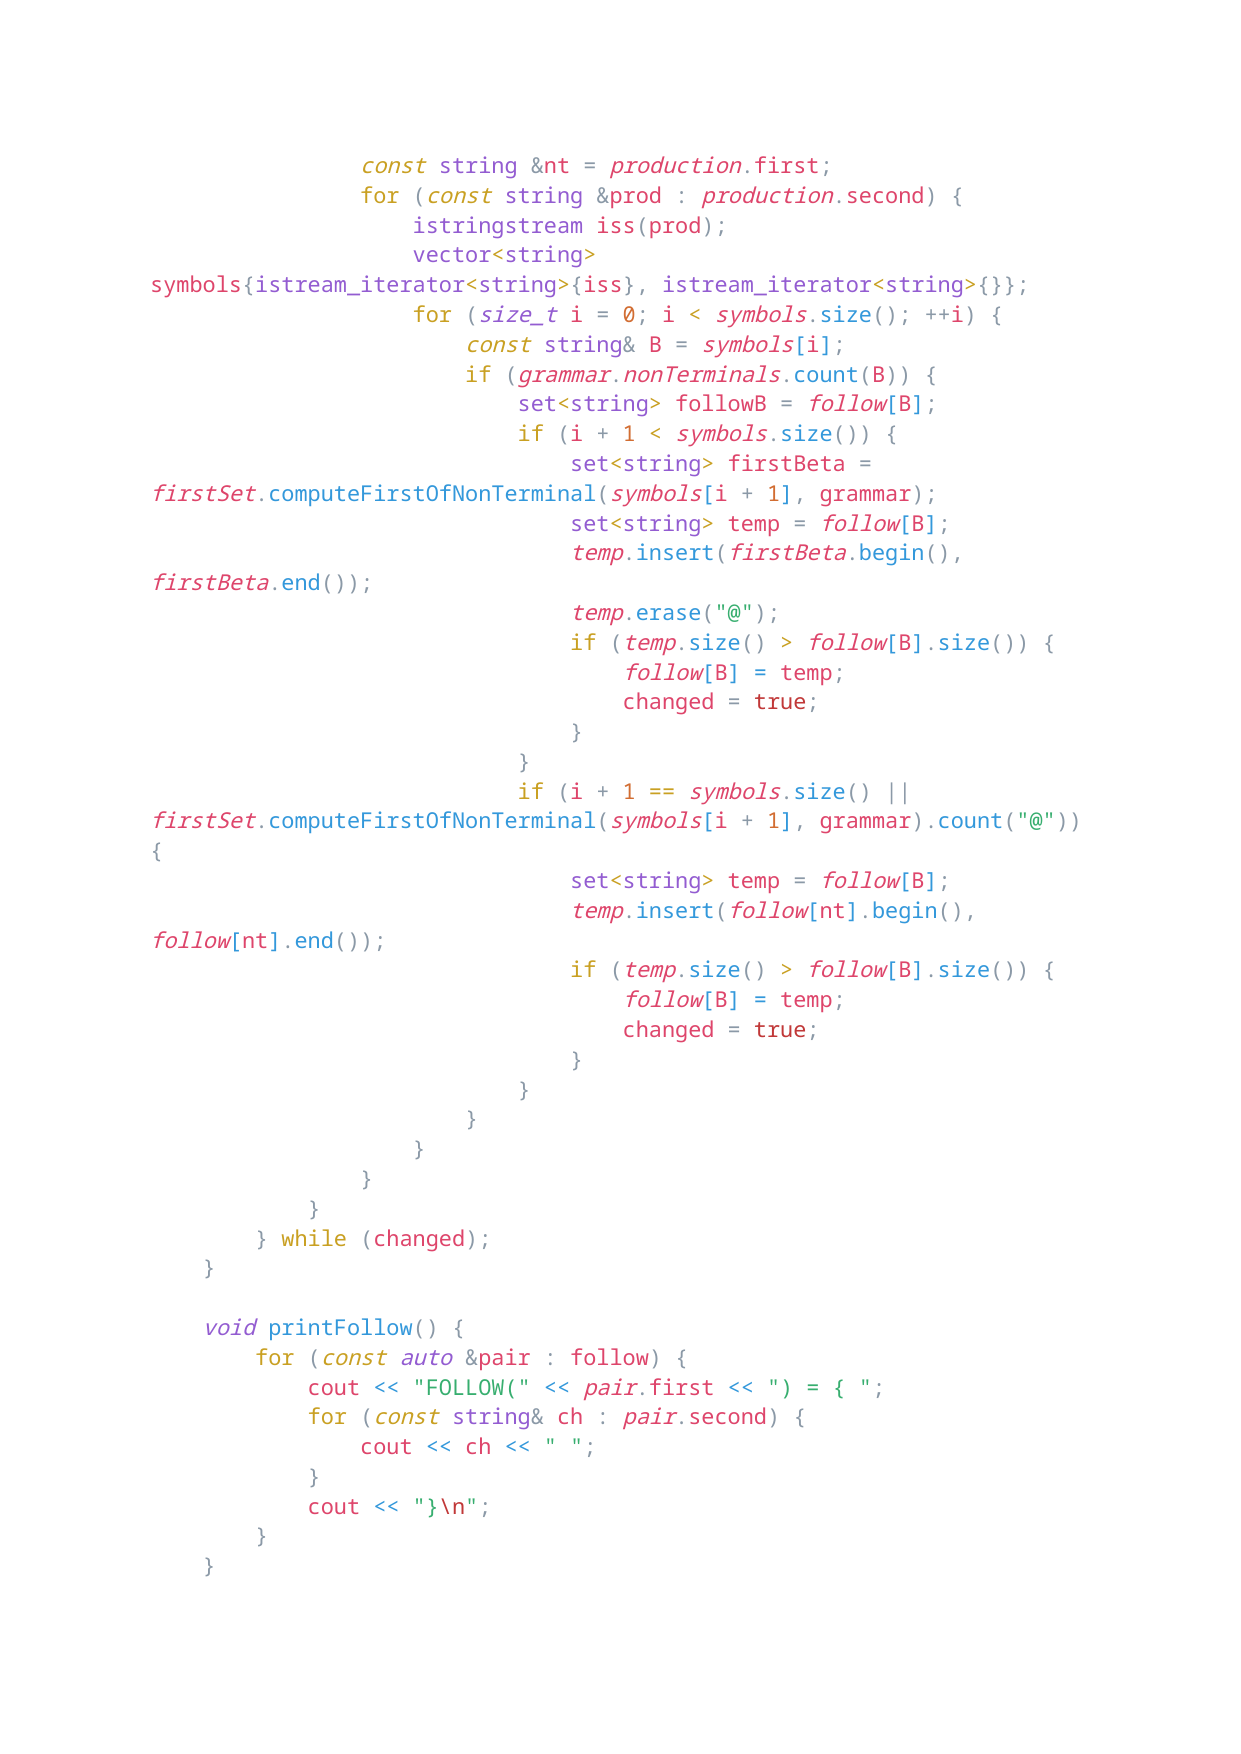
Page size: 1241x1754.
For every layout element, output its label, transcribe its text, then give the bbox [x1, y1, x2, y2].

text } [150, 1461, 1090, 1491]
text cout << "FOLLOW(" << pair.first << ") = { "; [150, 1371, 1090, 1401]
text } [150, 1193, 1090, 1222]
text for (const string &prod : production.second) { [150, 180, 1090, 209]
text const string &nt = production.first; [150, 150, 1090, 180]
text cout << "}\n"; [150, 1491, 1090, 1520]
text } [150, 1133, 1090, 1163]
text cout << ch << " "; [150, 1431, 1090, 1461]
text follow[B] = temp; [150, 656, 1090, 686]
text temp.insert(follow[nt].begin(), follow[nt].end()); [150, 895, 1090, 954]
text if (temp.size() > follow[B].size()) { [150, 954, 1090, 984]
text } while (changed); [150, 1222, 1090, 1252]
text if (temp.size() > follow[B].size()) { [150, 627, 1090, 656]
text if (i + 1 == symbols.size() || firstSet.computeFirstOfNonTerminal(symbols[i + 1], grammar).count("@")) { [150, 776, 1090, 865]
text if (grammar.nonTerminals.count(B)) { [150, 358, 1090, 388]
text } [150, 1073, 1090, 1103]
text istringstream iss(prod); [150, 209, 1090, 239]
text for (const auto &pair : follow) { [150, 1342, 1090, 1371]
text const string& B = symbols[i]; [150, 329, 1090, 358]
text } [150, 1163, 1090, 1193]
text void printFollow() { [150, 1312, 1090, 1342]
text } [150, 746, 1090, 776]
text vector<string> symbols{istream_iterator<string>{iss}, istream_iterator<string>{}}; [150, 239, 1090, 299]
text if (i + 1 < symbols.size()) { [150, 418, 1090, 448]
text } [150, 1044, 1090, 1073]
text set<string> temp = follow[B]; [150, 507, 1090, 537]
text } [150, 716, 1090, 746]
text follow[B] = temp; [150, 984, 1090, 1014]
text for (const string& ch : pair.second) { [150, 1401, 1090, 1431]
text changed = true; [150, 686, 1090, 716]
text set<string> firstBeta = firstSet.computeFirstOfNonTerminal(symbols[i + 1], grammar); [150, 448, 1090, 507]
text for (size_t i = 0; i < symbols.size(); ++i) { [150, 299, 1090, 329]
text temp.erase("@"); [150, 597, 1090, 627]
text set<string> temp = follow[B]; [150, 865, 1090, 895]
text set<string> followB = follow[B]; [150, 388, 1090, 418]
text } [150, 1550, 1090, 1580]
text } [150, 1103, 1090, 1133]
text temp.insert(firstBeta.begin(), firstBeta.end()); [150, 537, 1090, 597]
text } [150, 1252, 1090, 1282]
text } [150, 1520, 1090, 1550]
text changed = true; [150, 1014, 1090, 1044]
